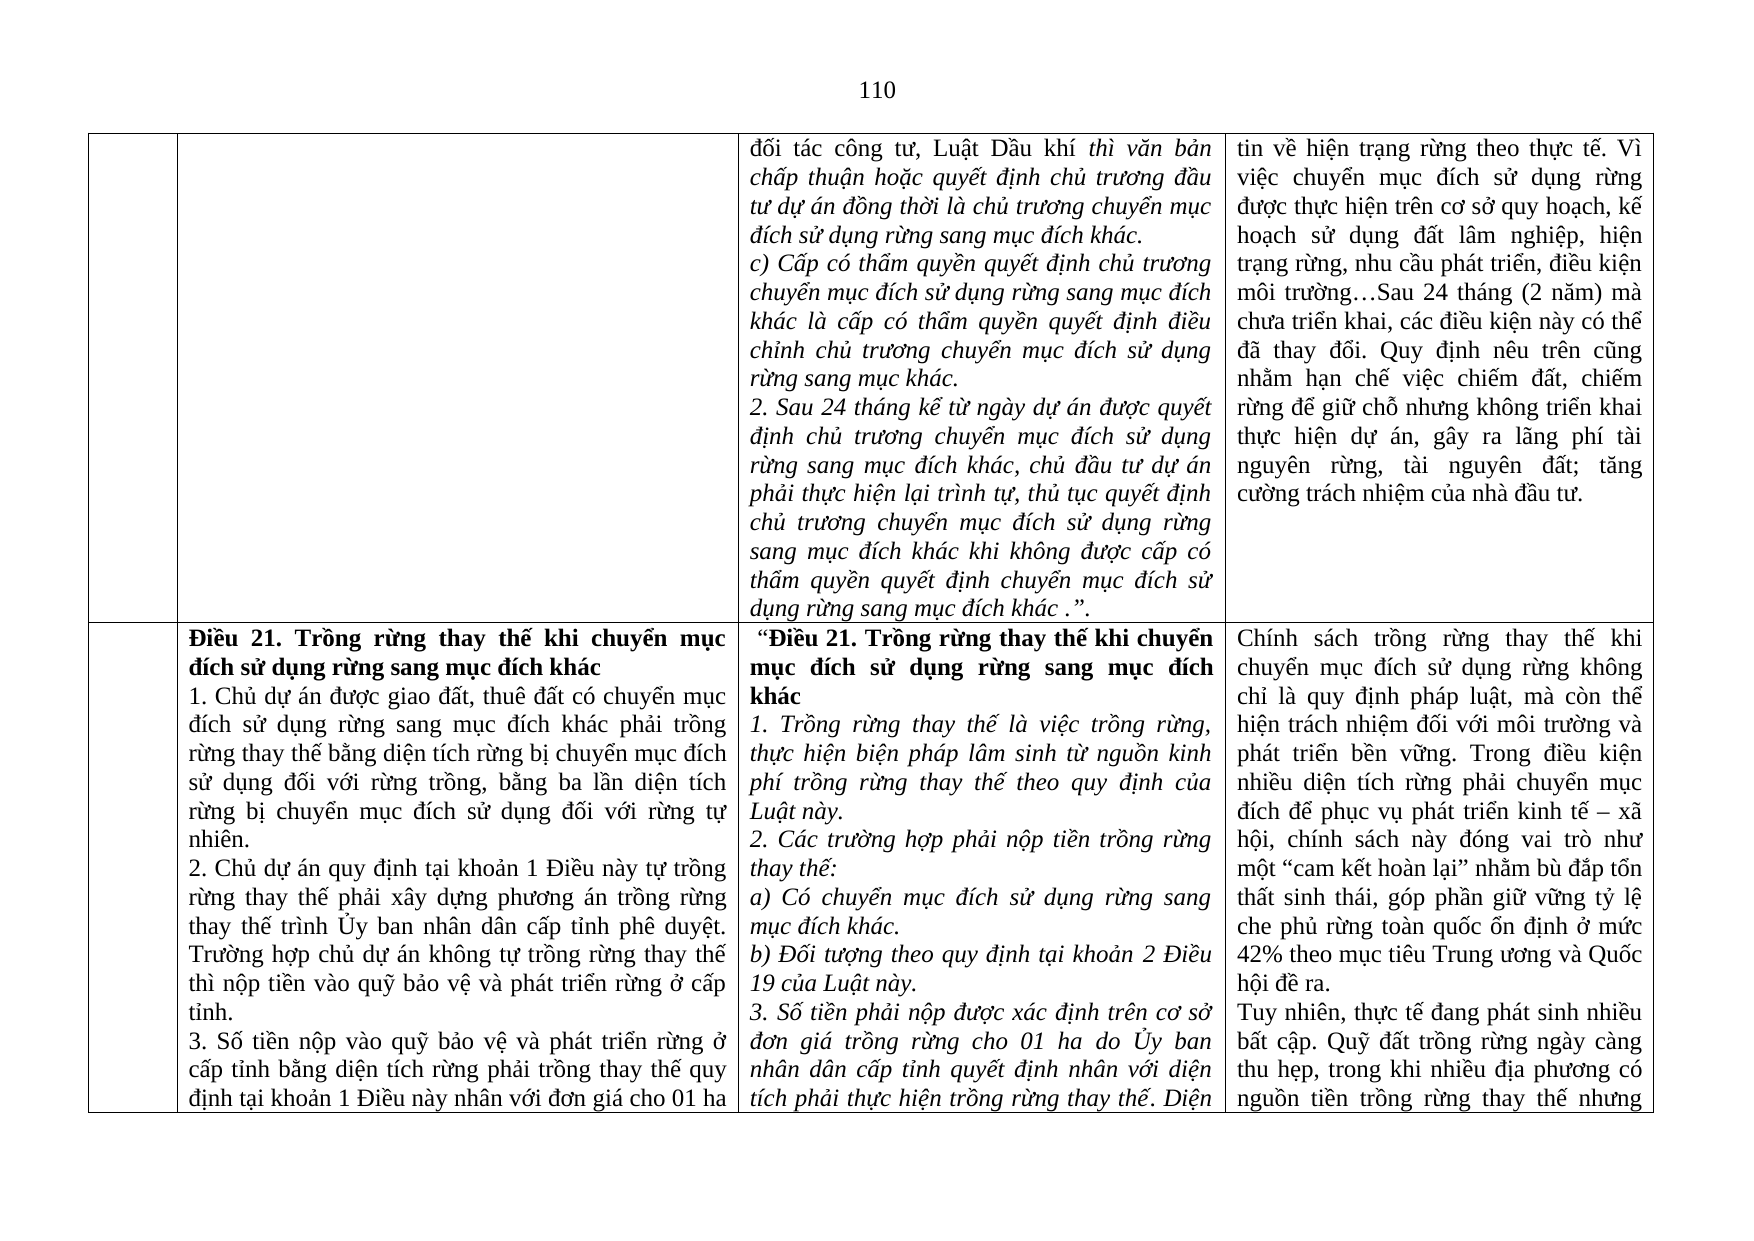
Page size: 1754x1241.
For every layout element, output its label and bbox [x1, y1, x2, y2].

table_cell [1226, 134, 1653, 622]
table_cell [739, 623, 1225, 1112]
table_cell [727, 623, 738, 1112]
table_cell [1226, 623, 1653, 1112]
table_cell [739, 134, 1225, 622]
table_cell [178, 134, 738, 622]
table_cell [89, 134, 177, 622]
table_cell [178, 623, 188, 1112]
table_cell [89, 623, 177, 1112]
